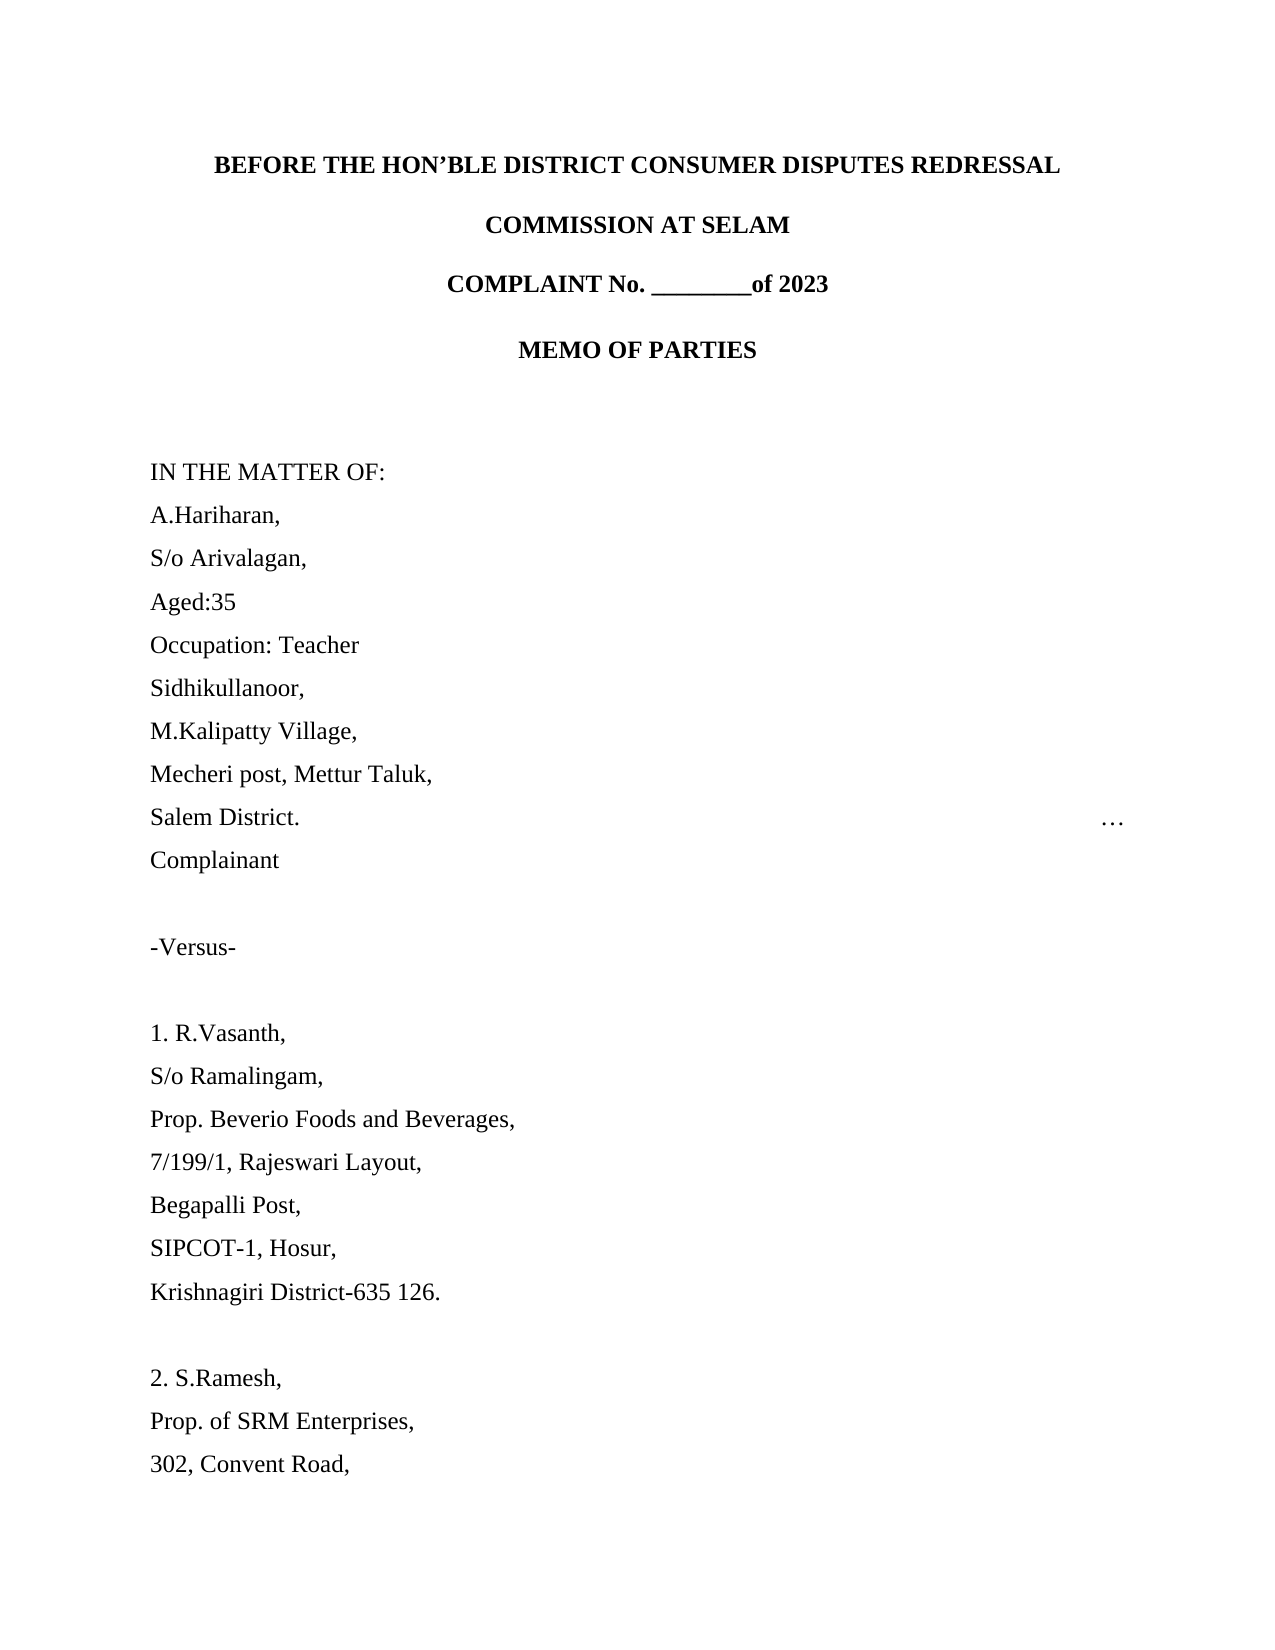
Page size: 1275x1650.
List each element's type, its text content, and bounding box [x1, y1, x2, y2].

text Sidhikullanoor, [150, 673, 1125, 702]
text IN THE MATTER OF: [150, 457, 1125, 486]
text S/o Arivalagan, [150, 543, 1125, 572]
text Aged:35 [150, 587, 1125, 615]
text SIPCOT-1, Hosur, [150, 1233, 1125, 1262]
text Mecheri post, Mettur Taluk, [150, 759, 1125, 788]
text BEFORE THE HON’BLE DISTRICT CONSUMER DISPUTES REDRESSAL [150, 150, 1125, 179]
text Begapalli Post, [150, 1190, 1125, 1219]
text Prop. Beverio Foods and Beverages, [150, 1104, 1125, 1133]
text 2. S.Ramesh, [150, 1363, 1125, 1392]
text 302, Convent Road, [150, 1449, 1125, 1478]
text Occupation: Teacher [150, 630, 1125, 658]
text A.Hariharan, [150, 500, 1125, 529]
text COMPLAINT No. ________of 2023 [150, 269, 1125, 298]
text 7/199/1, Rajeswari Layout, [150, 1147, 1125, 1176]
text -Versus- [150, 932, 1125, 960]
text S/o Ramalingam, [150, 1061, 1125, 1090]
text M.Kalipatty Village, [150, 716, 1125, 745]
text Salem District. …Complainant [150, 802, 1125, 874]
text MEMO OF PARTIES [150, 336, 1125, 364]
text Prop. of SRM Enterprises, [150, 1406, 1125, 1435]
text COMMISSION AT SELAM [150, 210, 1125, 238]
text 1. R.Vasanth, [150, 1018, 1125, 1047]
text Krishnagiri District-635 126. [150, 1277, 1125, 1305]
